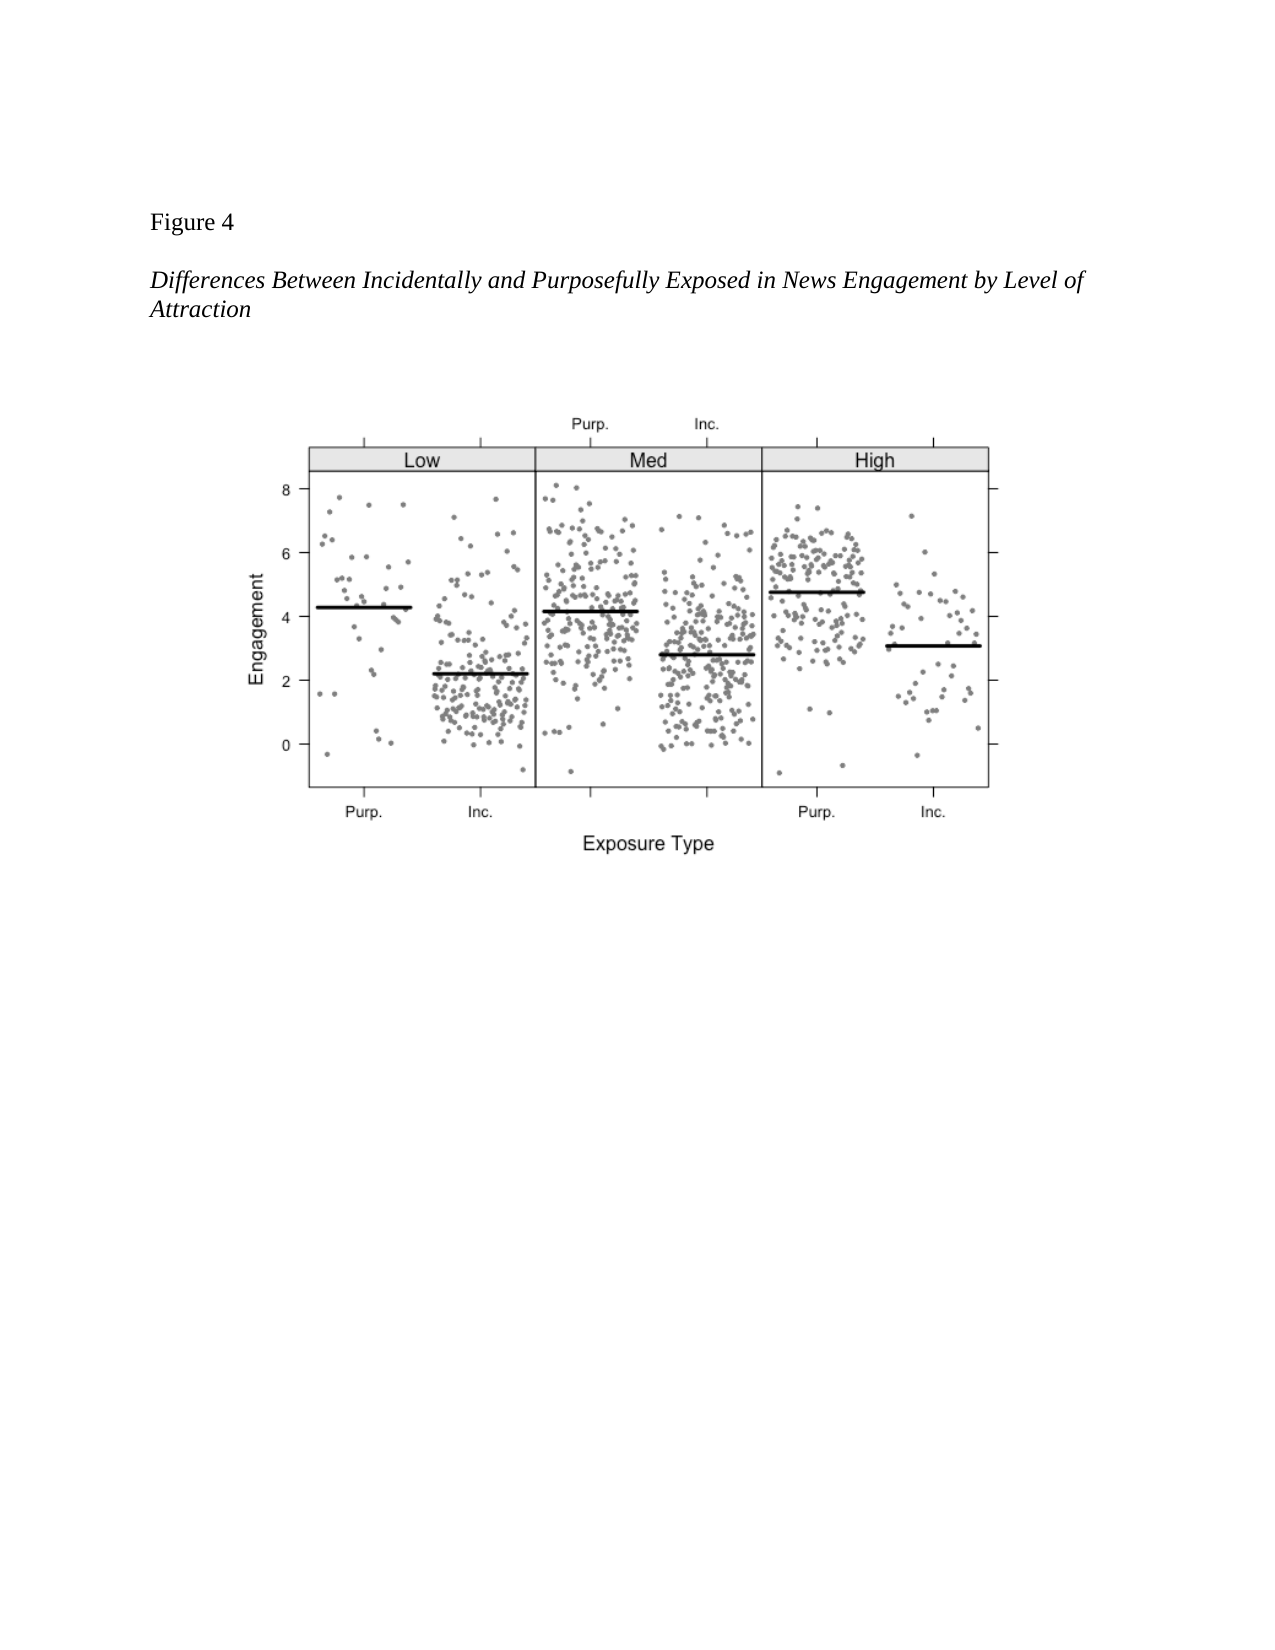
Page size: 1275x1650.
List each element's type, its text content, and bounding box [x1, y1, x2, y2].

picture [239, 379, 1036, 870]
text Figure 4 [150, 207, 1125, 236]
text Differences Between Incidentally and Purposefully Exposed in News Engagement by Level of Attraction [150, 265, 1125, 322]
